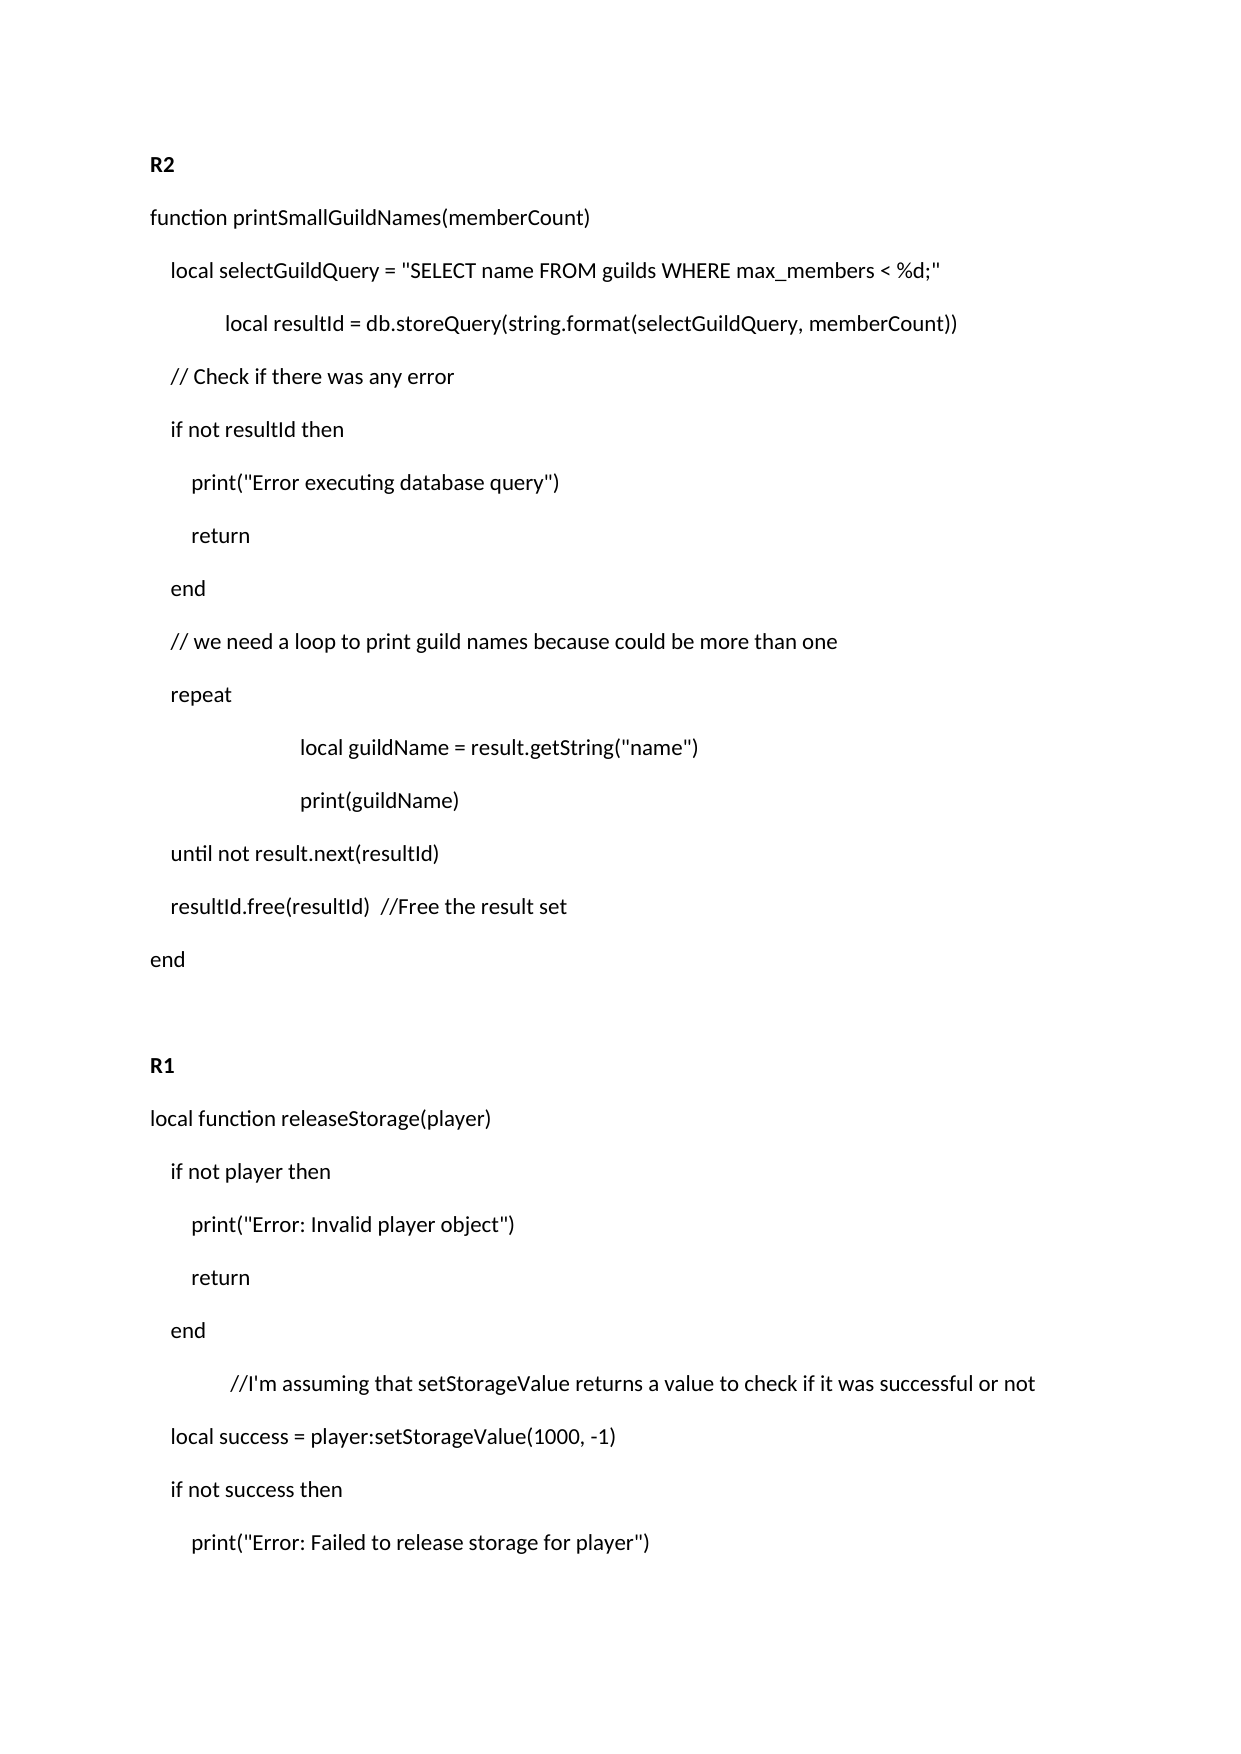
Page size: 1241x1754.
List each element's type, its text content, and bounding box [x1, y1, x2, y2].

text resultId.free(resultId) //Free the result set [150, 892, 1090, 920]
text return [150, 1263, 1090, 1291]
text end [150, 574, 1090, 602]
text function printSmallGuildNames(memberCount) [150, 203, 1090, 231]
text repeat [150, 680, 1090, 708]
text end [150, 945, 1090, 973]
text //I'm assuming that setStorageValue returns a value to check if it was successful or not [150, 1369, 1090, 1397]
text print("Error: Failed to release storage for player") [150, 1528, 1090, 1557]
text local function releaseStorage(player) [150, 1104, 1090, 1132]
text print("Error: Invalid player object") [150, 1210, 1090, 1238]
text if not success then [150, 1476, 1090, 1503]
text local guildName = result.getString("name") [150, 733, 1090, 761]
text local selectGuildQuery = "SELECT name FROM guilds WHERE max_members < %d;" [150, 256, 1090, 284]
text return [150, 521, 1090, 549]
text print(guildName) [150, 786, 1090, 814]
text // Check if there was any error [150, 362, 1090, 390]
text local resultId = db.storeQuery(string.format(selectGuildQuery, memberCount)) [150, 309, 1090, 337]
text R1 [150, 1051, 1090, 1079]
text until not result.next(resultId) [150, 839, 1090, 867]
text R2 [150, 150, 1090, 178]
text // we need a loop to print guild names because could be more than one [150, 627, 1090, 655]
text local success = player:setStorageValue(1000, -1) [150, 1422, 1090, 1451]
text print("Error executing database query") [150, 468, 1090, 496]
text if not player then [150, 1157, 1090, 1185]
text if not resultId then [150, 415, 1090, 443]
text end [150, 1316, 1090, 1344]
